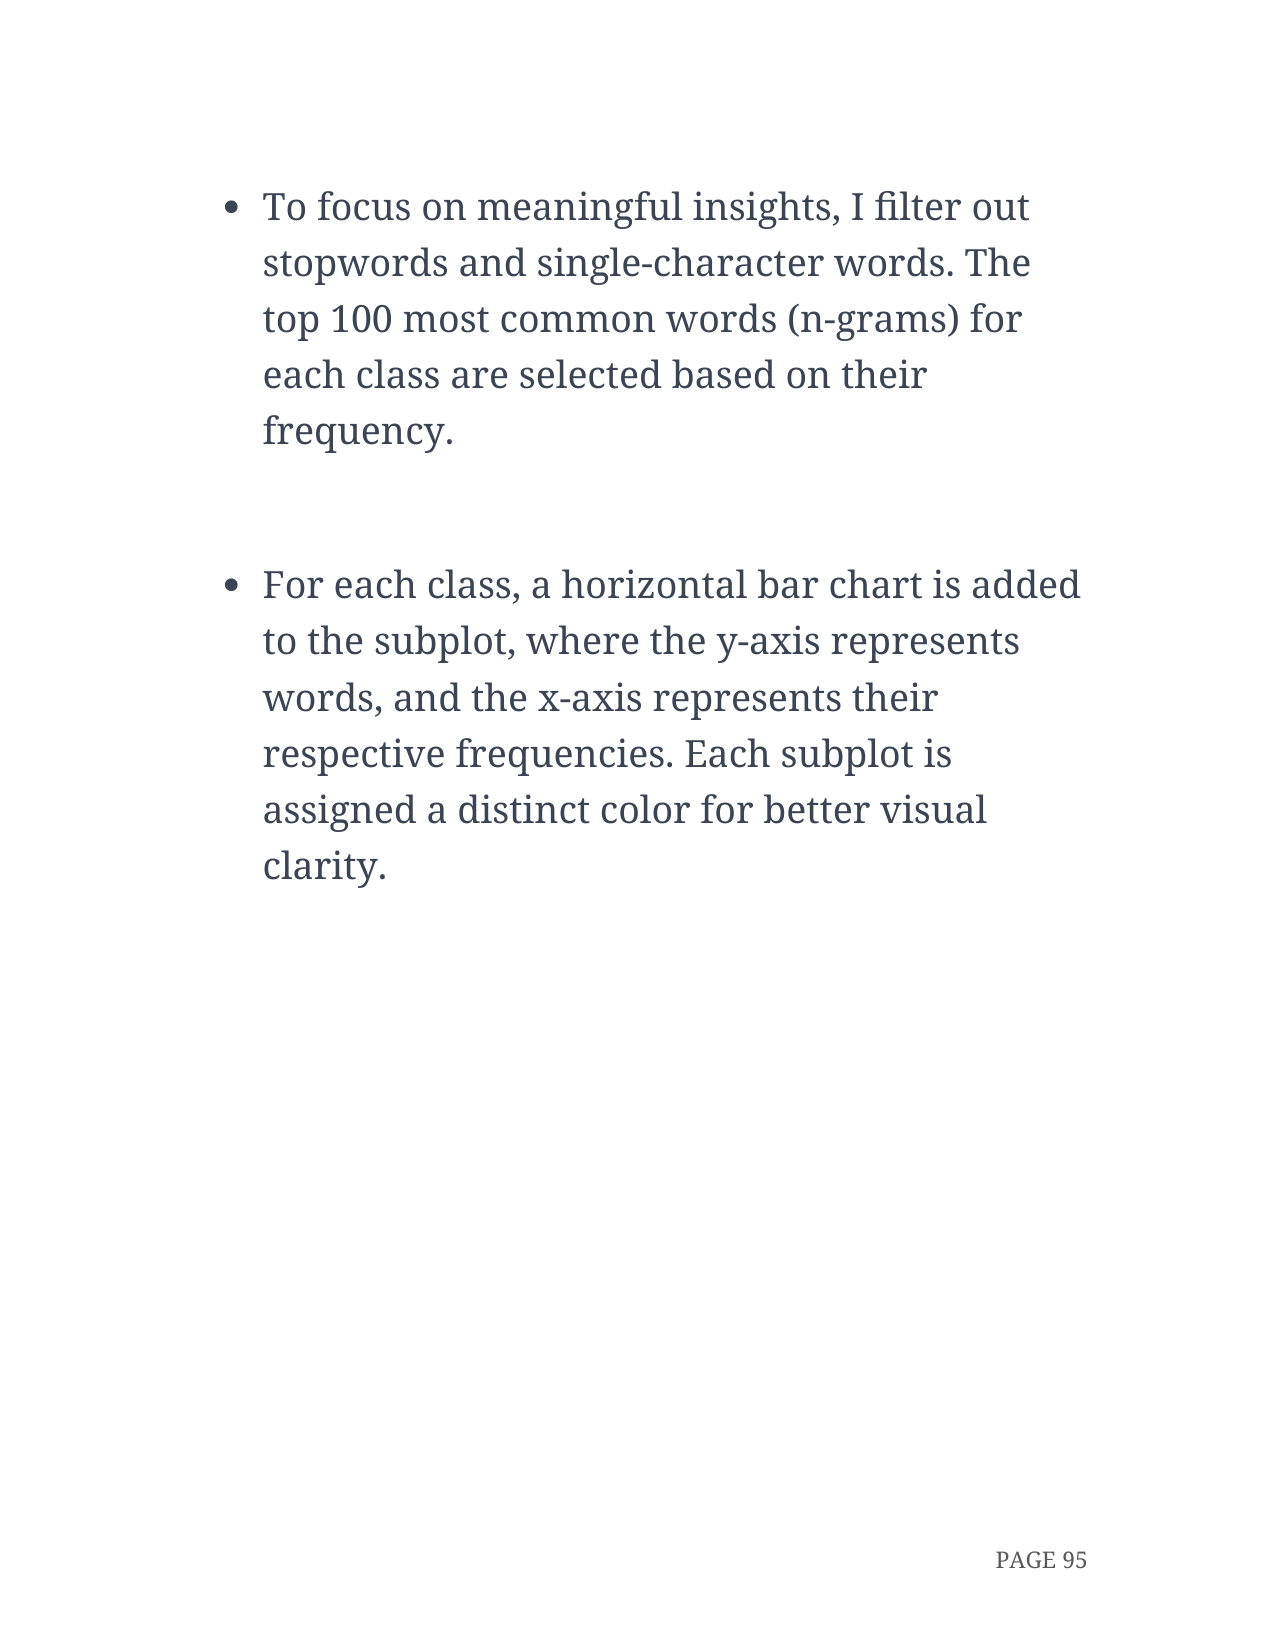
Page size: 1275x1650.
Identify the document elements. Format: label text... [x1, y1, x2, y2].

list For each class, a horizontal bar chart is added to the subplot, where the y-axis represents words, and the x-axis represents their respective frequencies. Each subplot is assigned a distinct color for better visual clarity. [225, 558, 1087, 890]
list To focus on meaningful insights, I filter out stopwords and single-character words. The top 100 most common words (n-grams) for each class are selected based on their frequency. [225, 180, 1087, 456]
